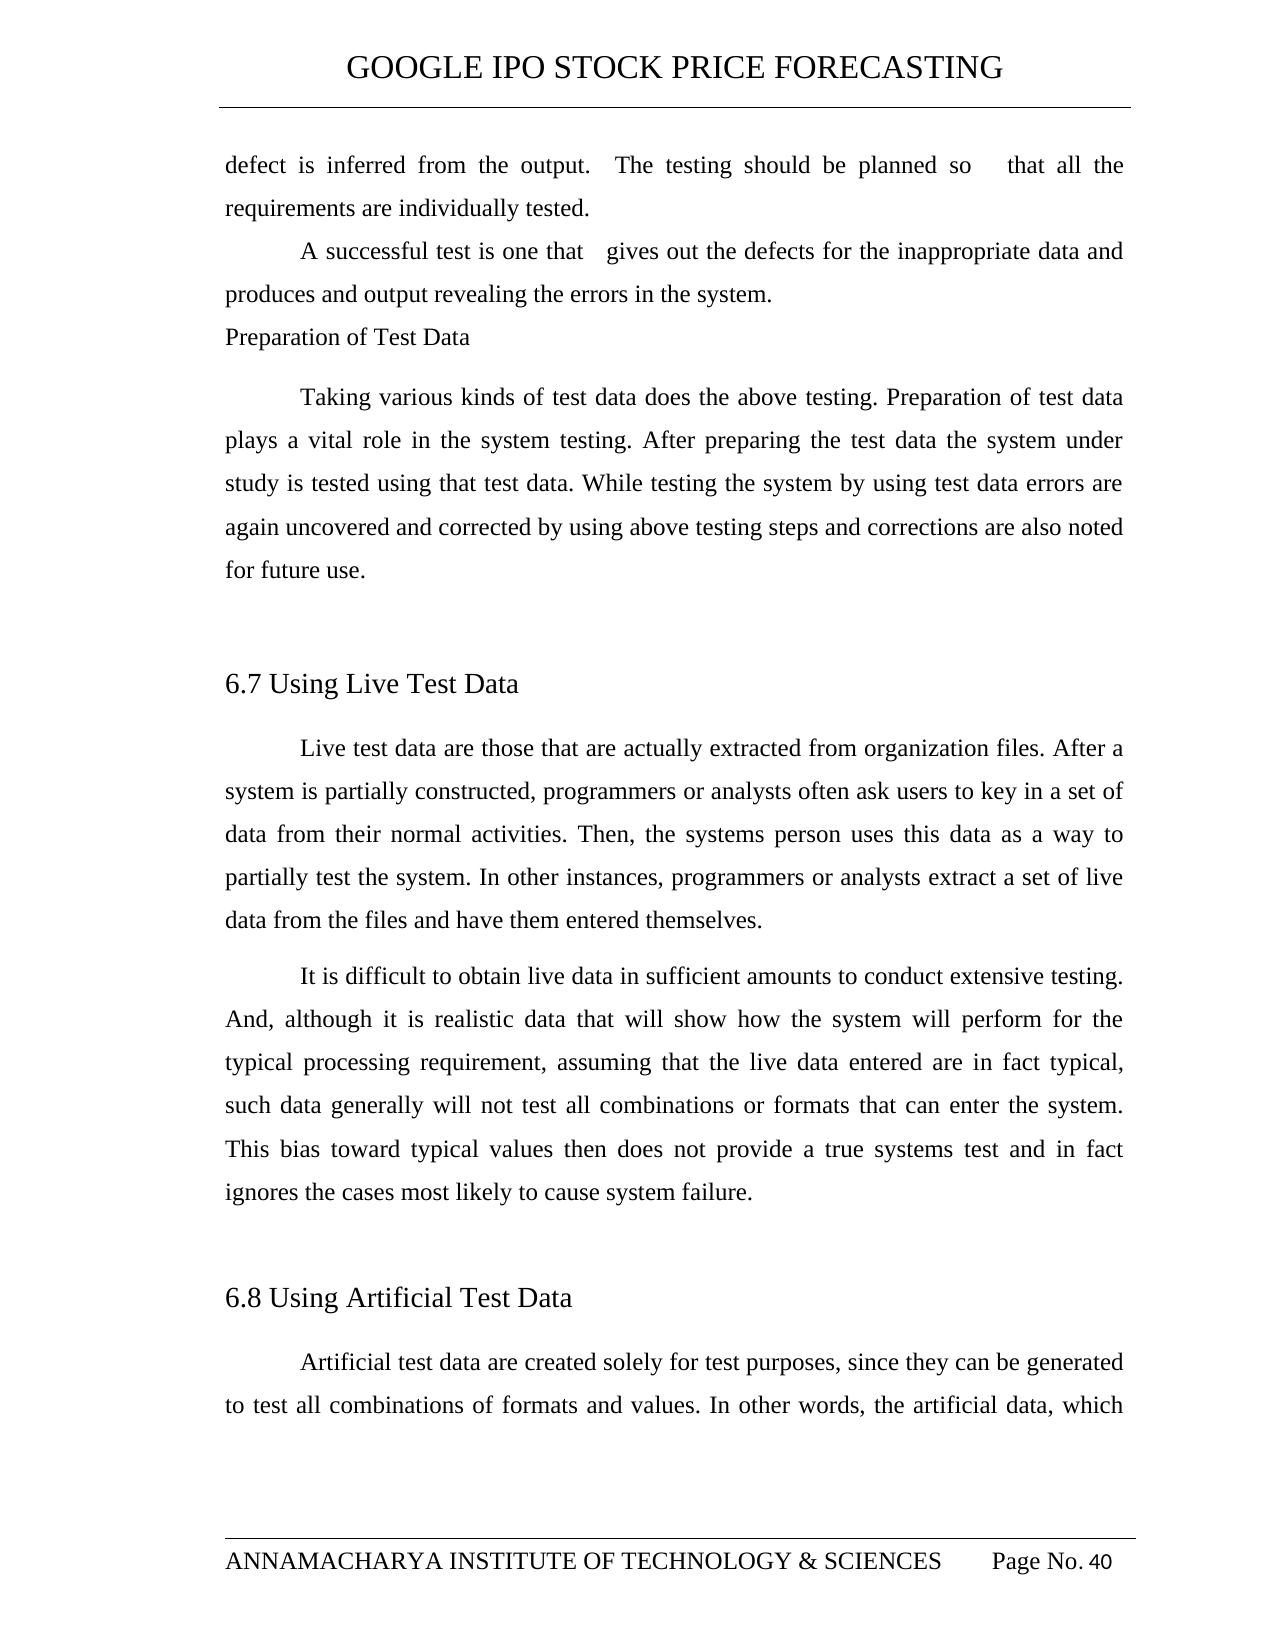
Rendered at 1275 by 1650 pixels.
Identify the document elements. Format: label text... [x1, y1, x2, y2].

text Taking various kinds of test data does the above testing. Preparation of test data plays a vital role in the system testing. After preparing the test data the system under study is tested using that test data. While testing the system by using test data errors are again uncovered and corrected by using above testing steps and corrections are also noted for future use. [225, 382, 1125, 583]
text Live test data are those that are actually extracted from organization files. After a system is partially constructed, programmers or analysts often ask users to key in a set of data from their normal activities. Then, the systems person uses this data as a way to partially test the system. In other instances, programmers or analysts extract a set of live data from the files and have them entered themselves. [225, 733, 1125, 934]
text A successful test is one that gives out the defects for the inappropriate data and produces and output revealing the errors in the system. [225, 236, 1125, 308]
text 6.7 Using Live Test Data [225, 666, 1125, 699]
text It is difficult to obtain live data in sufficient amounts to conduct extensive testing. And, although it is realistic data that will show how the system will perform for the typical processing requirement, assuming that the live data entered are in fact typical, such data generally will not test all combinations or formats that can enter the system. This bias toward typical values then does not provide a true systems test and in fact ignores the cases most likely to cause system failure. [225, 961, 1125, 1206]
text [225, 150, 1125, 222]
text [225, 1347, 1125, 1418]
text 6.8 Using Artificial Test Data [225, 1280, 1125, 1313]
text Preparation of Test Data [225, 322, 1125, 351]
